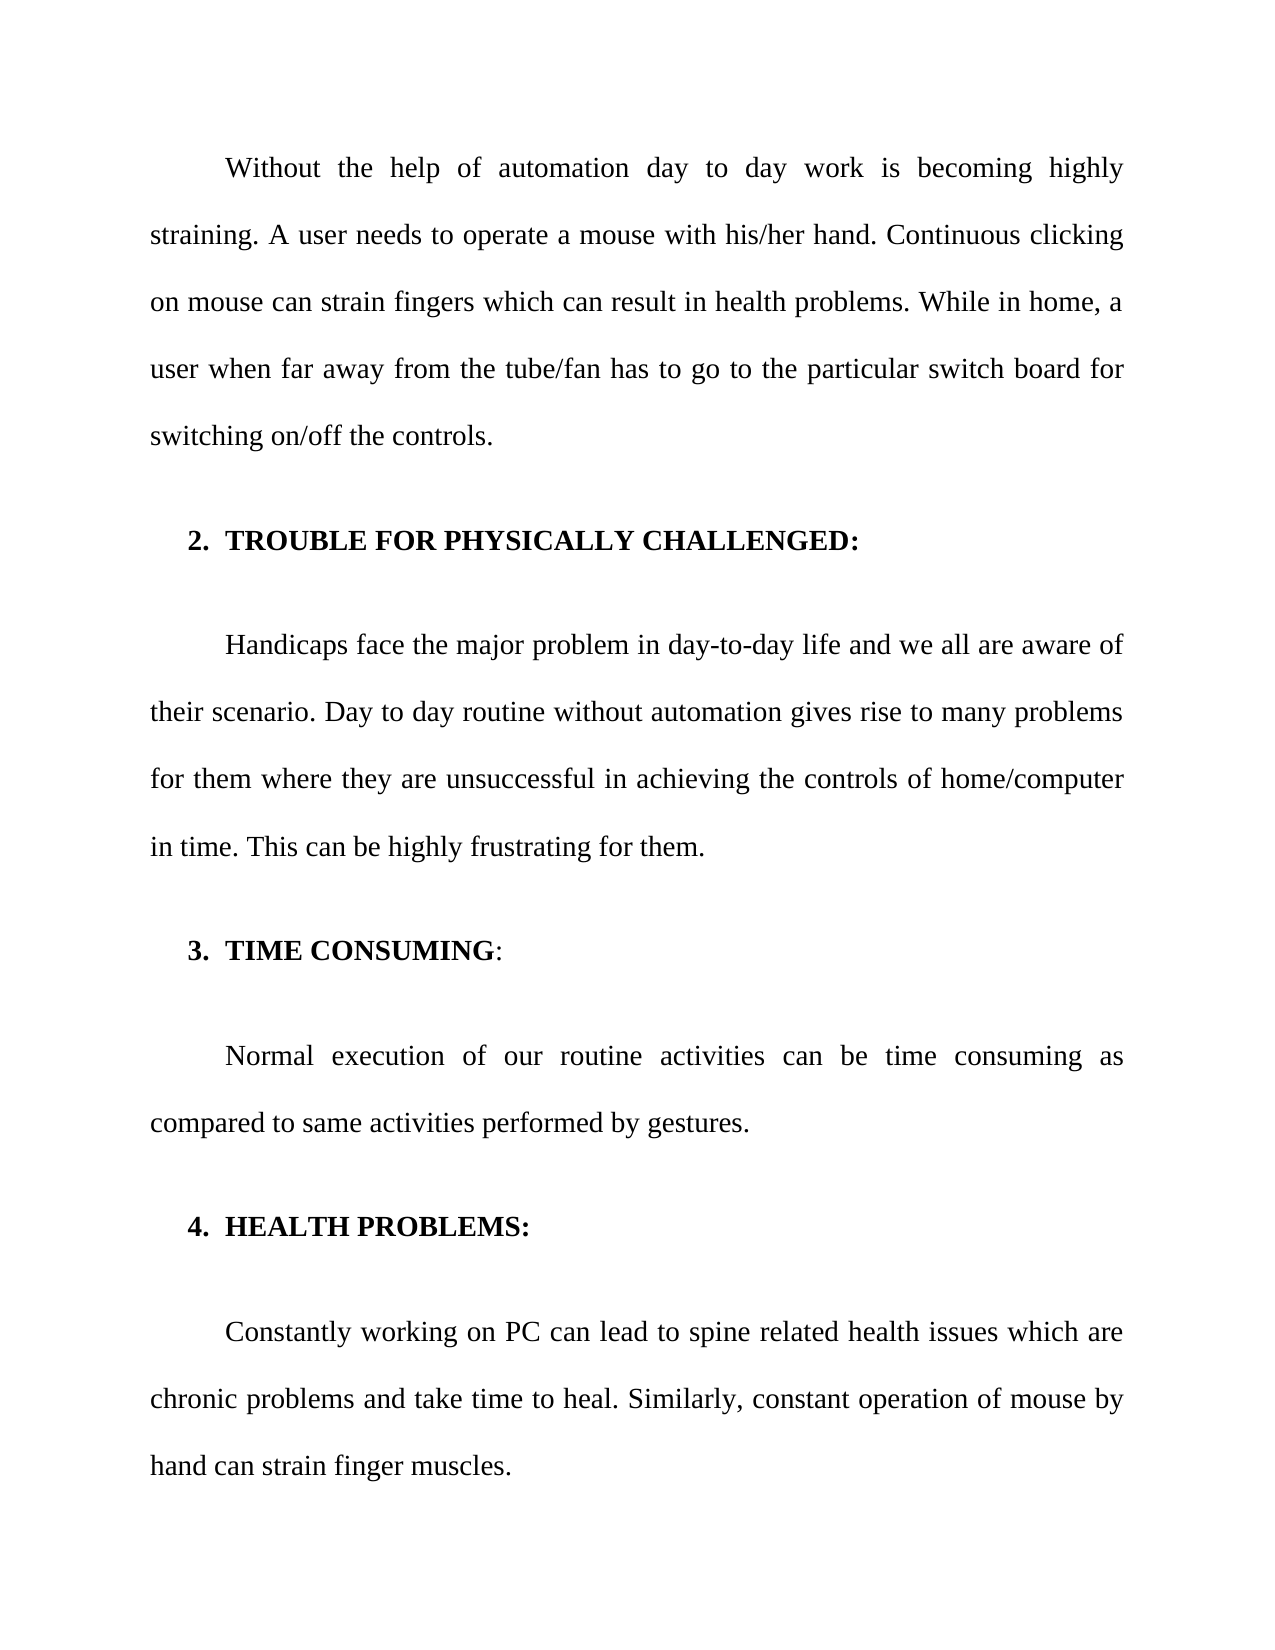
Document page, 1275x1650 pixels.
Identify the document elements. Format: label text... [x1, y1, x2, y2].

text Handicaps face the major problem in day-to-day life and we all are aware of their scenario. Day to day routine without automation gives rise to many problems for them where they are unsuccessful in achieving the controls of home/computer in time. This can be highly frustrating for them. [150, 627, 1125, 862]
list TROUBLE FOR PHYSICALLY CHALLENGED: [187, 523, 1125, 556]
text Constantly working on PC can lead to spine related health issues which are chronic problems and take time to heal. Similarly, constant operation of mouse by hand can strain finger muscles. [150, 1314, 1125, 1482]
list TIME CONSUMING: [187, 933, 1125, 967]
text Normal execution of our routine activities can be time consuming as compared to same activities performed by gestures. [150, 1038, 1125, 1138]
text Without the help of automation day to day work is becoming highly straining. A user needs to operate a mouse with his/her hand. Continuous clicking on mouse can strain fingers which can result in health problems. While in home, a user when far away from the tube/fan has to go to the particular switch board for switching on/off the controls. [150, 150, 1125, 452]
list HEALTH PROBLEMS: [187, 1209, 1125, 1243]
